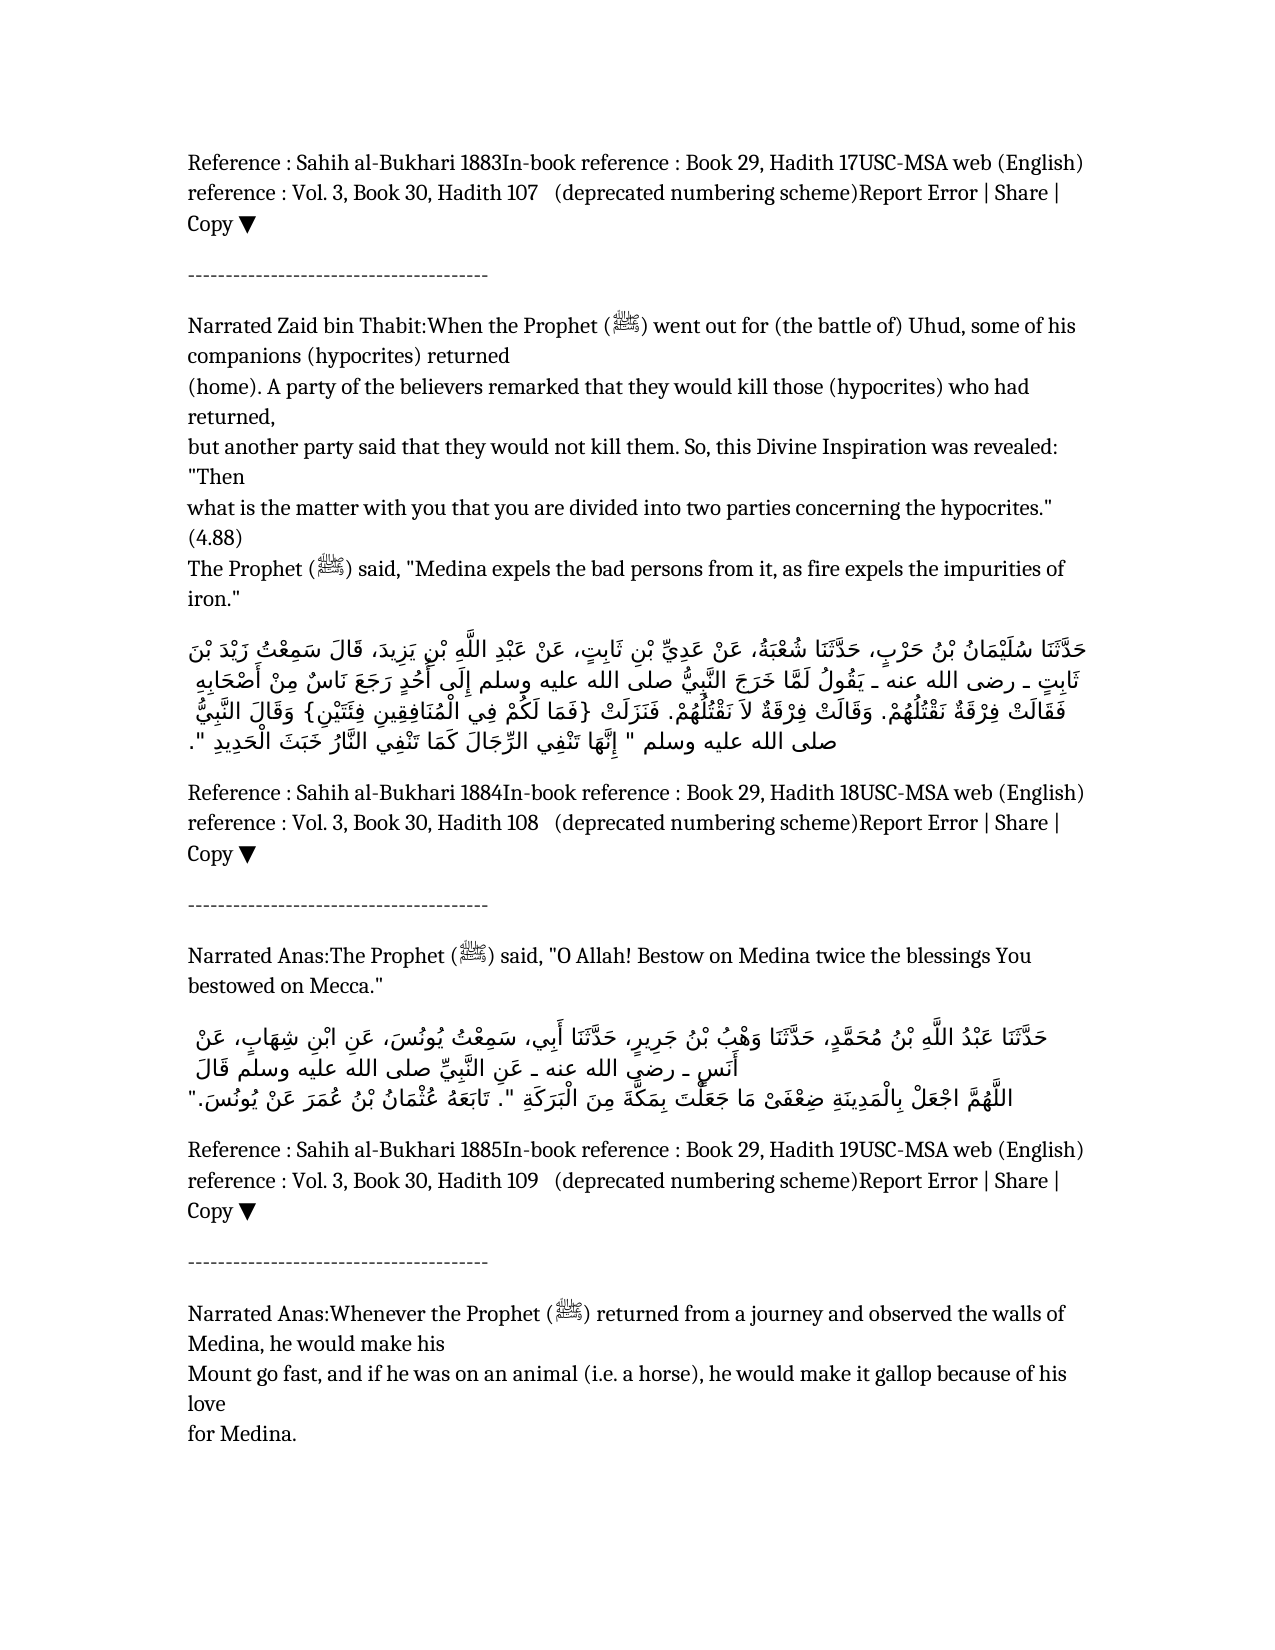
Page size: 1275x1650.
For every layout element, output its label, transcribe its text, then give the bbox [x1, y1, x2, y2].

text حَدَّثَنَا عَبْدُ اللَّهِ بْنُ مُحَمَّدٍ، حَدَّثَنَا وَهْبُ بْنُ جَرِيرٍ، حَدَّثَنَا أَبِي، سَمِعْتُ يُونُسَ، عَنِ ابْنِ شِهَابٍ، عَنْ أَنَسٍ ـ رضى الله عنه ـ عَنِ النَّبِيِّ صلى الله عليه وسلم قَالَ ‏ "‏ اللَّهُمَّ اجْعَلْ بِالْمَدِينَةِ ضِعْفَىْ مَا جَعَلْتَ بِمَكَّةَ مِنَ الْبَرَكَةِ ‏"‏‏.‏ تَابَعَهُ عُثْمَانُ بْنُ عُمَرَ عَنْ يُونُسَ‏.‏ [187, 1024, 1087, 1112]
text Narrated Zaid bin Thabit:When the Prophet (ﷺ) went out for (the battle of) Uhud, some of his companions (hypocrites) returned (home). A party of the believers remarked that they would kill those (hypocrites) who had returned, but another party said that they would not kill them. So, this Divine Inspiration was revealed: "Then what is the matter with you that you are divided into two parties concerning the hypocrites." (4.88) The Prophet (ﷺ) said, "Medina expels the bad persons from it, as fire expels the impurities of iron." [187, 312, 1087, 612]
text Narrated Anas:Whenever the Prophet (ﷺ) returned from a journey and observed the walls of Medina, he would make his Mount go fast, and if he was on an animal (i.e. a horse), he would make it gallop because of his love for Medina. [187, 1300, 1087, 1448]
text ---------------------------------------- [187, 891, 1087, 918]
text Narrated Anas:The Prophet (ﷺ) said, "O Allah! Bestow on Medina twice the blessings You bestowed on Mecca." [187, 942, 1087, 1000]
text Reference : Sahih al-Bukhari 1884In-book reference : Book 29, Hadith 18USC-MSA web (English) reference : Vol. 3, Book 30, Hadith 108 (deprecated numbering scheme)Report Error | Share | Copy ▼ [187, 780, 1087, 867]
text Reference : Sahih al-Bukhari 1883In-book reference : Book 29, Hadith 17USC-MSA web (English) reference : Vol. 3, Book 30, Hadith 107 (deprecated numbering scheme)Report Error | Share | Copy ▼ [187, 150, 1087, 237]
text حَدَّثَنَا سُلَيْمَانُ بْنُ حَرْبٍ، حَدَّثَنَا شُعْبَةُ، عَنْ عَدِيِّ بْنِ ثَابِتٍ، عَنْ عَبْدِ اللَّهِ بْنِ يَزِيدَ، قَالَ سَمِعْتُ زَيْدَ بْنَ ثَابِتٍ ـ رضى الله عنه ـ يَقُولُ لَمَّا خَرَجَ النَّبِيُّ صلى الله عليه وسلم إِلَى أُحُدٍ رَجَعَ نَاسٌ مِنْ أَصْحَابِهِ فَقَالَتْ فِرْقَةٌ نَقْتُلُهُمْ‏.‏ وَقَالَتْ فِرْقَةٌ لاَ نَقْتُلُهُمْ‏.‏ فَنَزَلَتْ ‏{‏فَمَا لَكُمْ فِي الْمُنَافِقِينِ فِئَتَيْنِ‏}‏ وَقَالَ النَّبِيُّ صلى الله عليه وسلم ‏"‏ إِنَّهَا تَنْفِي الرِّجَالَ كَمَا تَنْفِي النَّارُ خَبَثَ الْحَدِيدِ ‏"‏‏.‏ [187, 637, 1087, 755]
text Reference : Sahih al-Bukhari 1885In-book reference : Book 29, Hadith 19USC-MSA web (English) reference : Vol. 3, Book 30, Hadith 109 (deprecated numbering scheme)Report Error | Share | Copy ▼ [187, 1137, 1087, 1224]
text ---------------------------------------- [187, 1249, 1087, 1275]
text ---------------------------------------- [187, 261, 1087, 288]
